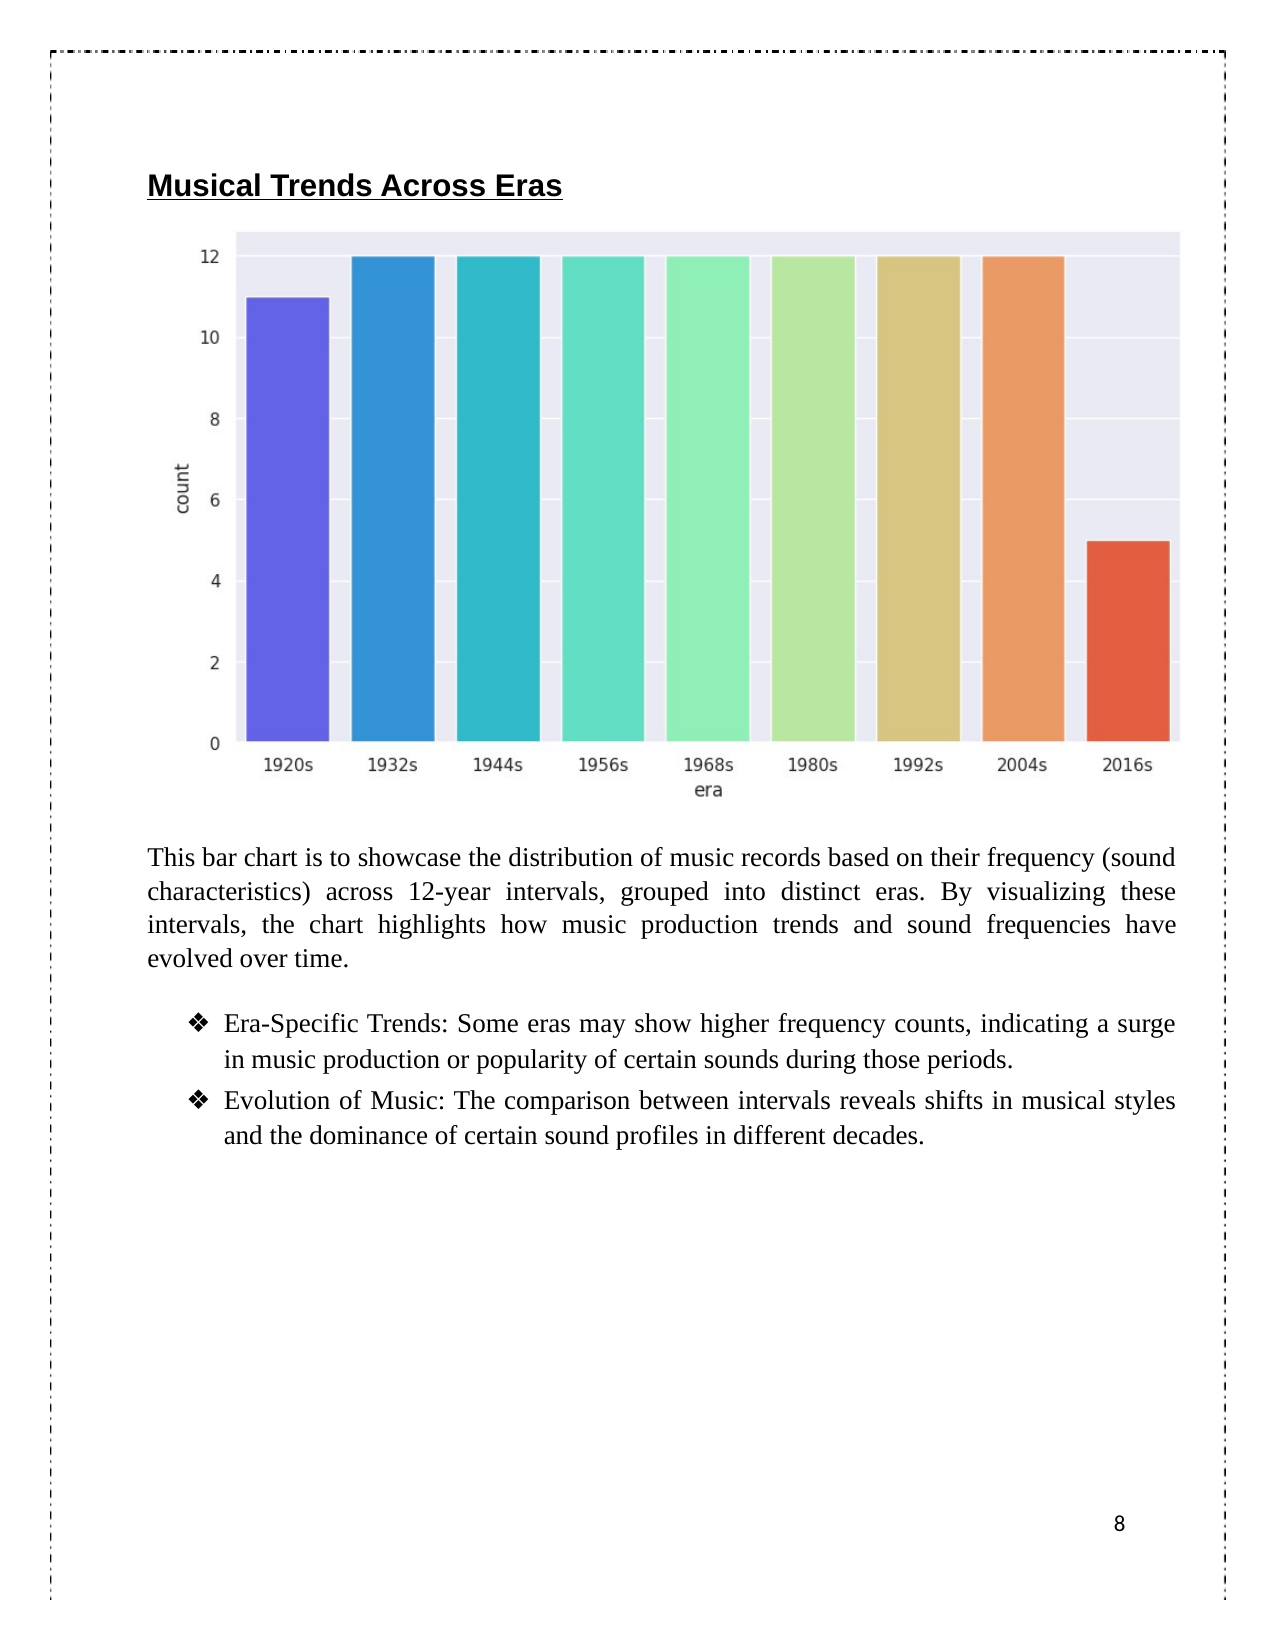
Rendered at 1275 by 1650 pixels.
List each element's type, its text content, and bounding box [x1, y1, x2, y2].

list Era-Specific Trends: Some eras may show higher frequency counts, indicating a surge in music production or popularity of certain sounds during those periods. [186, 1004, 1177, 1074]
picture [50, 50, 1226, 1600]
subtitle Musical Trends Across Eras [147, 167, 1177, 203]
text This bar chart is to showcase the distribution of music records based on their frequency (sound characteristics) across 12-year intervals, grouped into distinct eras. By visualizing these intervals, the chart highlights how music production trends and sound frequencies have evolved over time. [147, 841, 1177, 973]
list Evolution of Music: The comparison between intervals reveals shifts in musical styles and the dominance of certain sound profiles in different decades. [186, 1080, 1177, 1151]
